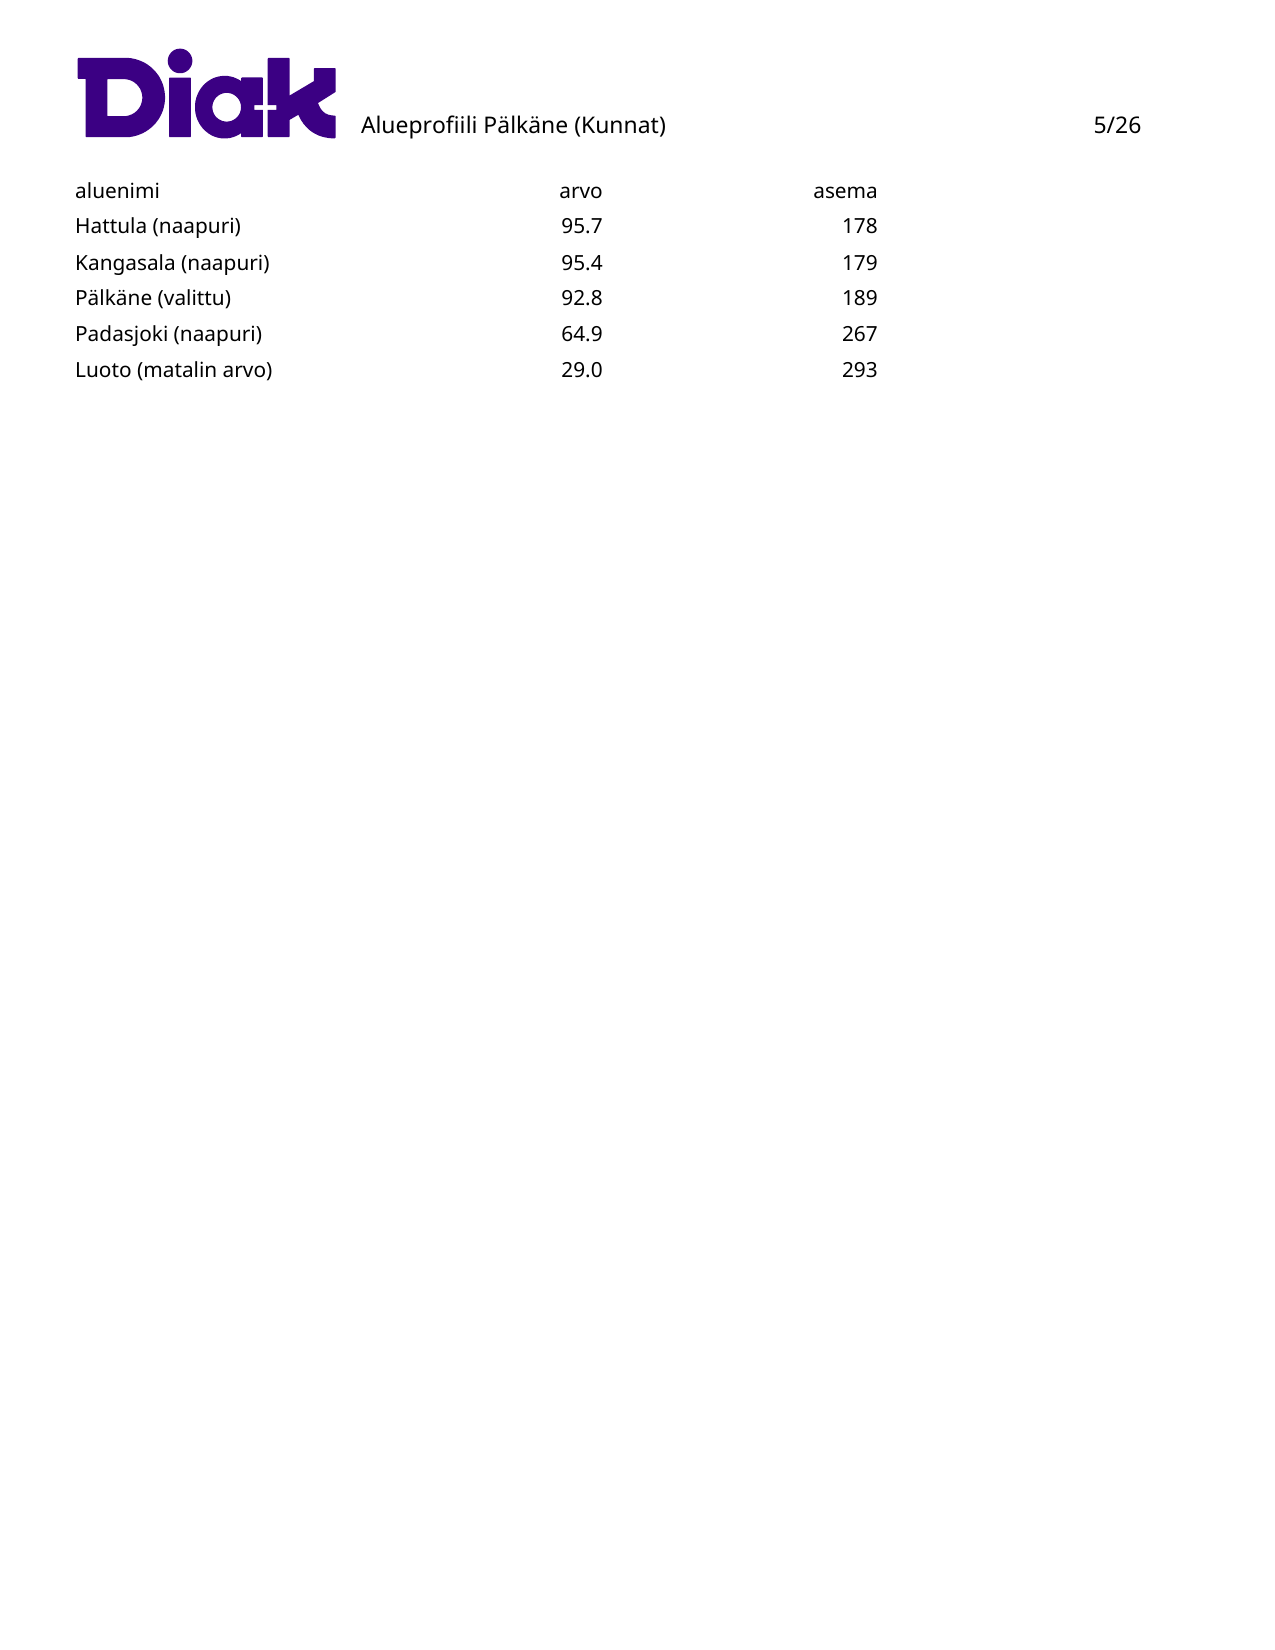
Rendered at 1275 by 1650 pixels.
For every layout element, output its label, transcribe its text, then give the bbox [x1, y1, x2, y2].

table_cell 29.0 [339, 352, 614, 388]
table_cell Luoto (matalin arvo) [64, 352, 339, 388]
table_cell 64.9 [339, 316, 614, 352]
table_cell Padasjoki (naapuri) [64, 316, 339, 352]
table_cell 267 [614, 316, 889, 352]
table_cell 95.7 [339, 208, 614, 244]
table_cell 293 [614, 352, 889, 388]
table_cell 92.8 [339, 280, 614, 316]
table_cell Pälkäne (valittu) [64, 280, 339, 316]
table_header asema [614, 172, 889, 208]
table_cell Kangasala (naapuri) [64, 244, 339, 280]
table_cell Hattula (naapuri) [64, 208, 339, 244]
table_cell 179 [614, 244, 889, 280]
table_cell 178 [614, 208, 889, 244]
table_cell 95.4 [339, 244, 614, 280]
table_cell 189 [614, 280, 889, 316]
table_header aluenimi [64, 172, 339, 208]
table_header arvo [339, 172, 614, 208]
